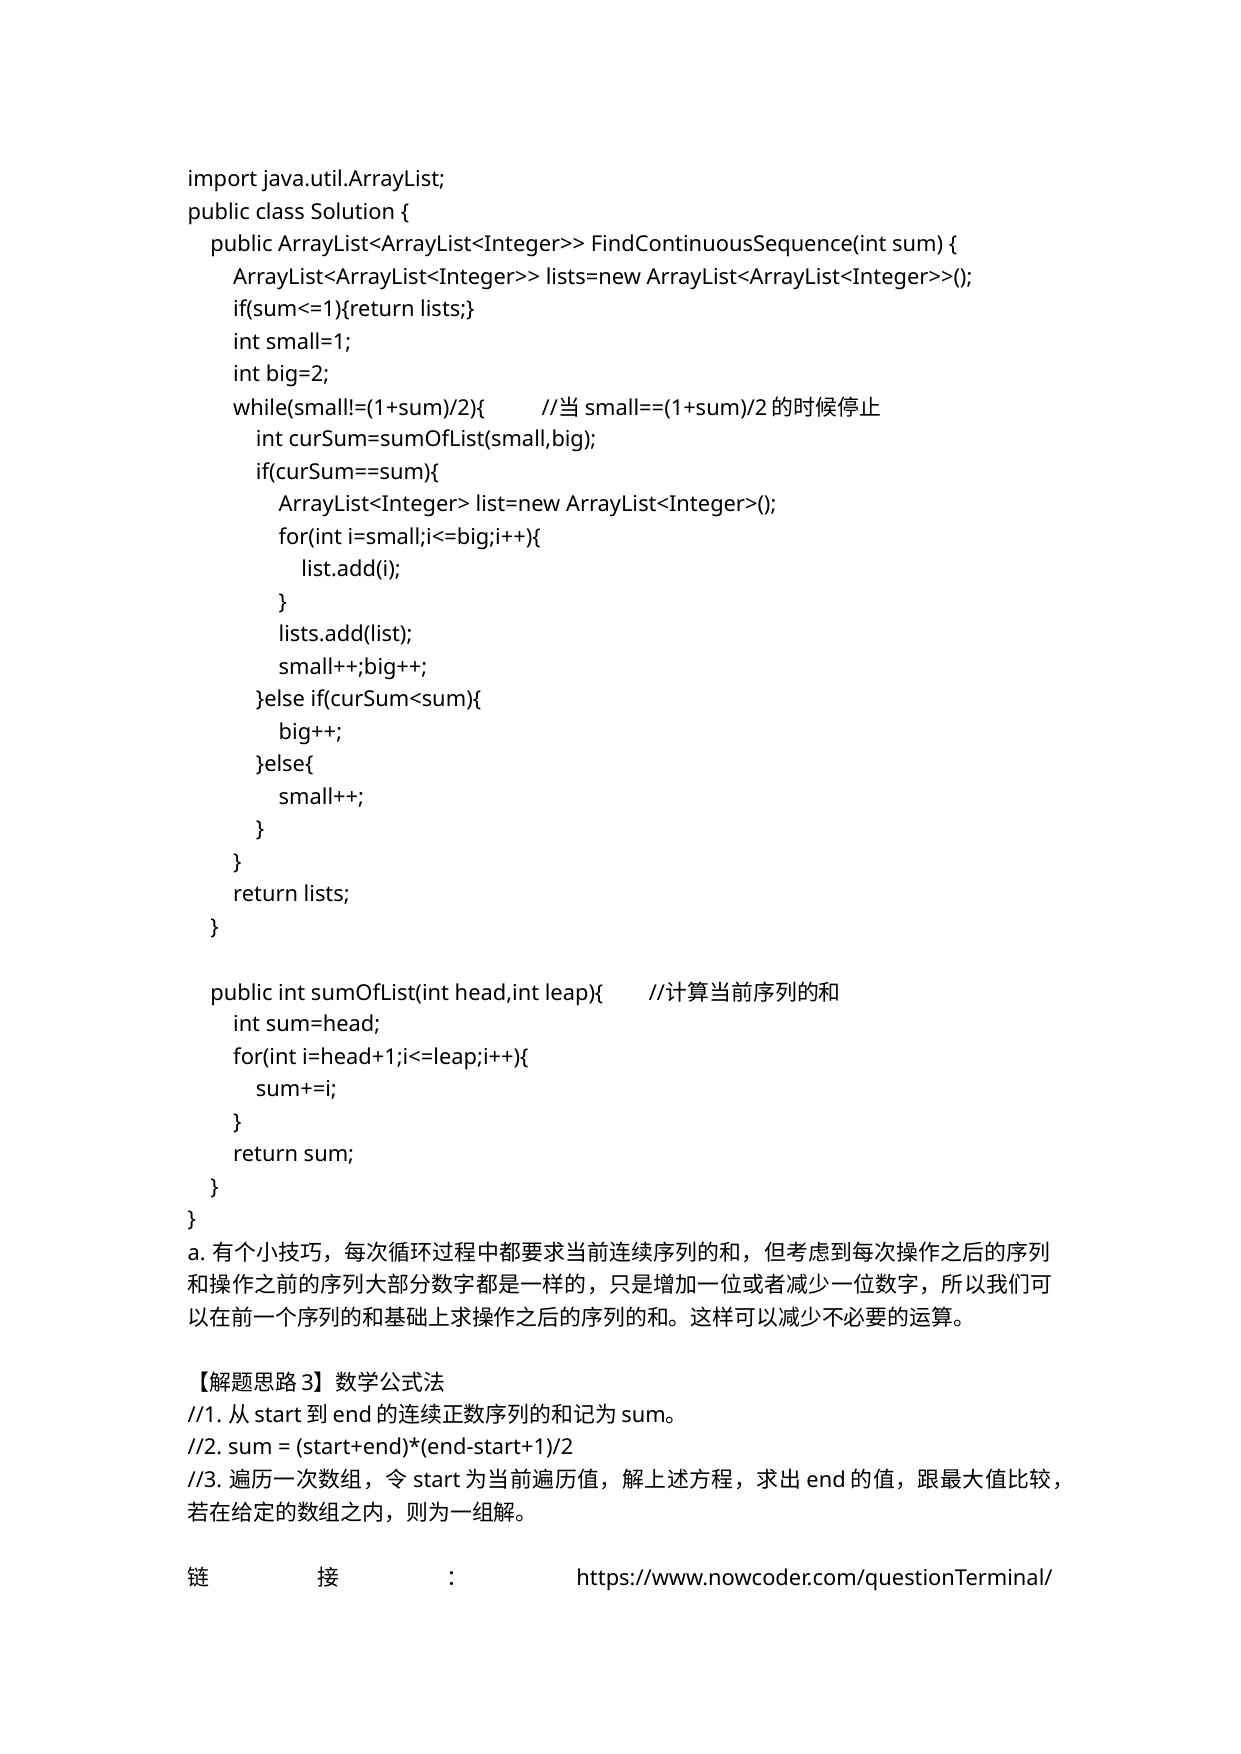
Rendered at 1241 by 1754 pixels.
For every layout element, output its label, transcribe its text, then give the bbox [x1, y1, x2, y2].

text ArrayList<Integer> list=new ArrayList<Integer>(); [187, 487, 1053, 519]
text small++;big++; [187, 649, 1053, 682]
text for(int i=small;i<=big;i++){ [187, 519, 1053, 552]
text small++; [187, 779, 1053, 812]
text public int sumOfList(int head,int leap){ //计算当前序列的和 [187, 974, 1053, 1007]
text } [187, 1169, 1053, 1202]
text list.add(i); [187, 552, 1053, 584]
text } [187, 1104, 1053, 1137]
text }else if(curSum<sum){ [187, 682, 1053, 714]
text int small=1; [187, 324, 1053, 357]
text a. 有个小技巧，每次循环过程中都要求当前连续序列的和，但考虑到每次操作之后的序列和操作之前的序列大部分数字都是一样的，只是增加一位或者减少一位数字，所以我们可以在前一个序列的和基础上求操作之后的序列的和。这样可以减少不必要的运算。 [187, 1234, 1053, 1332]
text lists.add(list); [187, 617, 1053, 649]
text public ArrayList<ArrayList<Integer>> FindContinuousSequence(int sum) { [187, 227, 1053, 259]
text for(int i=head+1;i<=leap;i++){ [187, 1039, 1053, 1072]
text if(sum<=1){return lists;} [187, 292, 1053, 324]
text public class Solution { [187, 194, 1053, 227]
text } [187, 844, 1053, 877]
text //3. 遍历一次数组，令start为当前遍历值，解上述方程，求出end的值，跟最大值比较，若在给定的数组之内，则为一组解。 [187, 1462, 1053, 1527]
text int curSum=sumOfList(small,big); [187, 422, 1053, 454]
text big++; [187, 714, 1053, 747]
text int sum=head; [187, 1007, 1053, 1039]
text }else{ [187, 747, 1053, 779]
text sum+=i; [187, 1072, 1053, 1104]
text //2. sum = (start+end)*(end-start+1)/2 [187, 1429, 1053, 1462]
text 【解题思路3】数学公式法 [187, 1364, 1053, 1397]
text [187, 1559, 1053, 1592]
text } [187, 1202, 1053, 1234]
text } [187, 812, 1053, 844]
text } [187, 909, 1053, 942]
text } [187, 584, 1053, 617]
text return lists; [187, 877, 1053, 909]
text ArrayList<ArrayList<Integer>> lists=new ArrayList<ArrayList<Integer>>(); [187, 259, 1053, 292]
text int big=2; [187, 357, 1053, 389]
text while(small!=(1+sum)/2){ //当small==(1+sum)/2的时候停止 [187, 389, 1053, 422]
text if(curSum==sum){ [187, 454, 1053, 487]
text return sum; [187, 1137, 1053, 1169]
text import java.util.ArrayList; [187, 162, 1053, 194]
text //1. 从start到end的连续正数序列的和记为sum。 [187, 1397, 1053, 1429]
